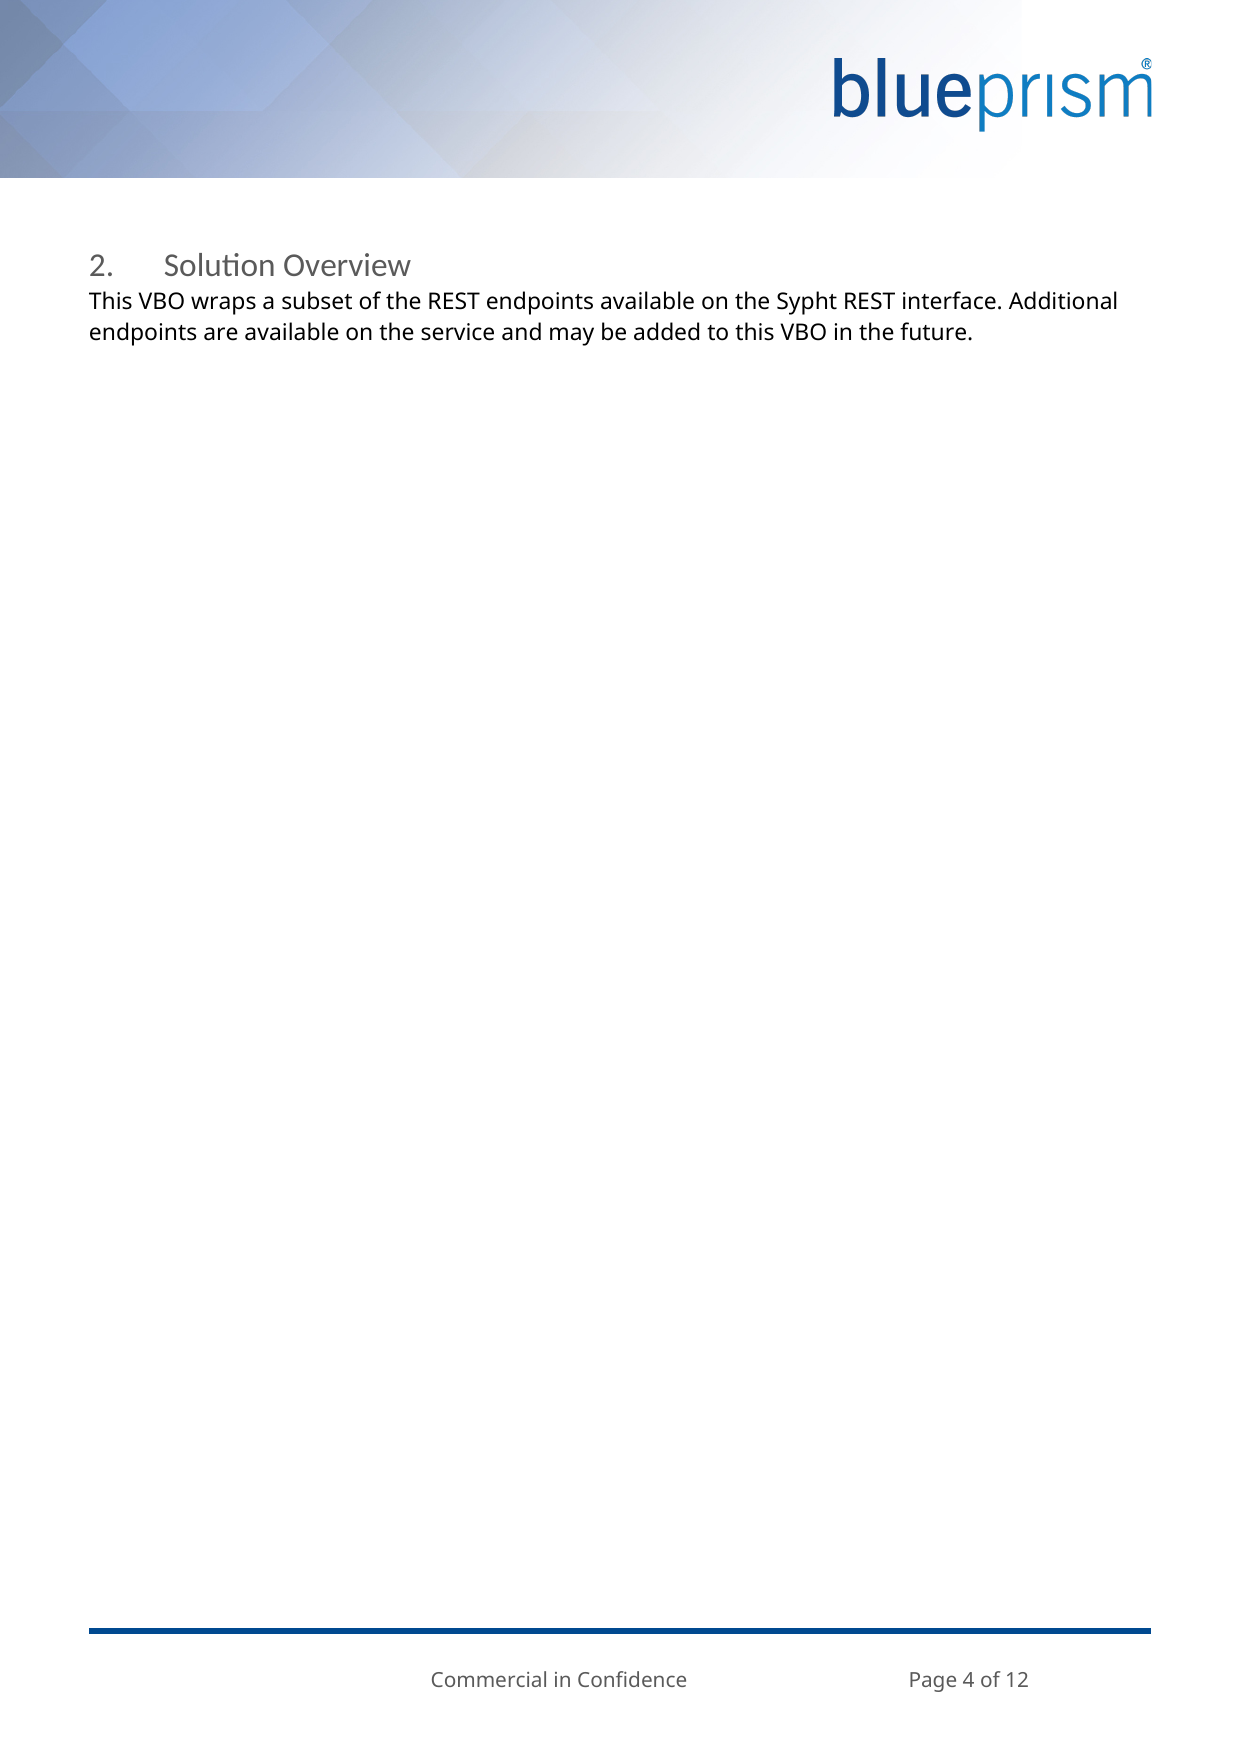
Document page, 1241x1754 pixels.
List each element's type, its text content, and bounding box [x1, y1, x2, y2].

text This VBO wraps a subset of the REST endpoints available on the Sypht REST interface. Additional endpoints are available on the service and may be added to this VBO in the future. [89, 285, 1152, 347]
picture [0, 0, 1152, 178]
subtitle Solution Overview [89, 244, 1152, 285]
